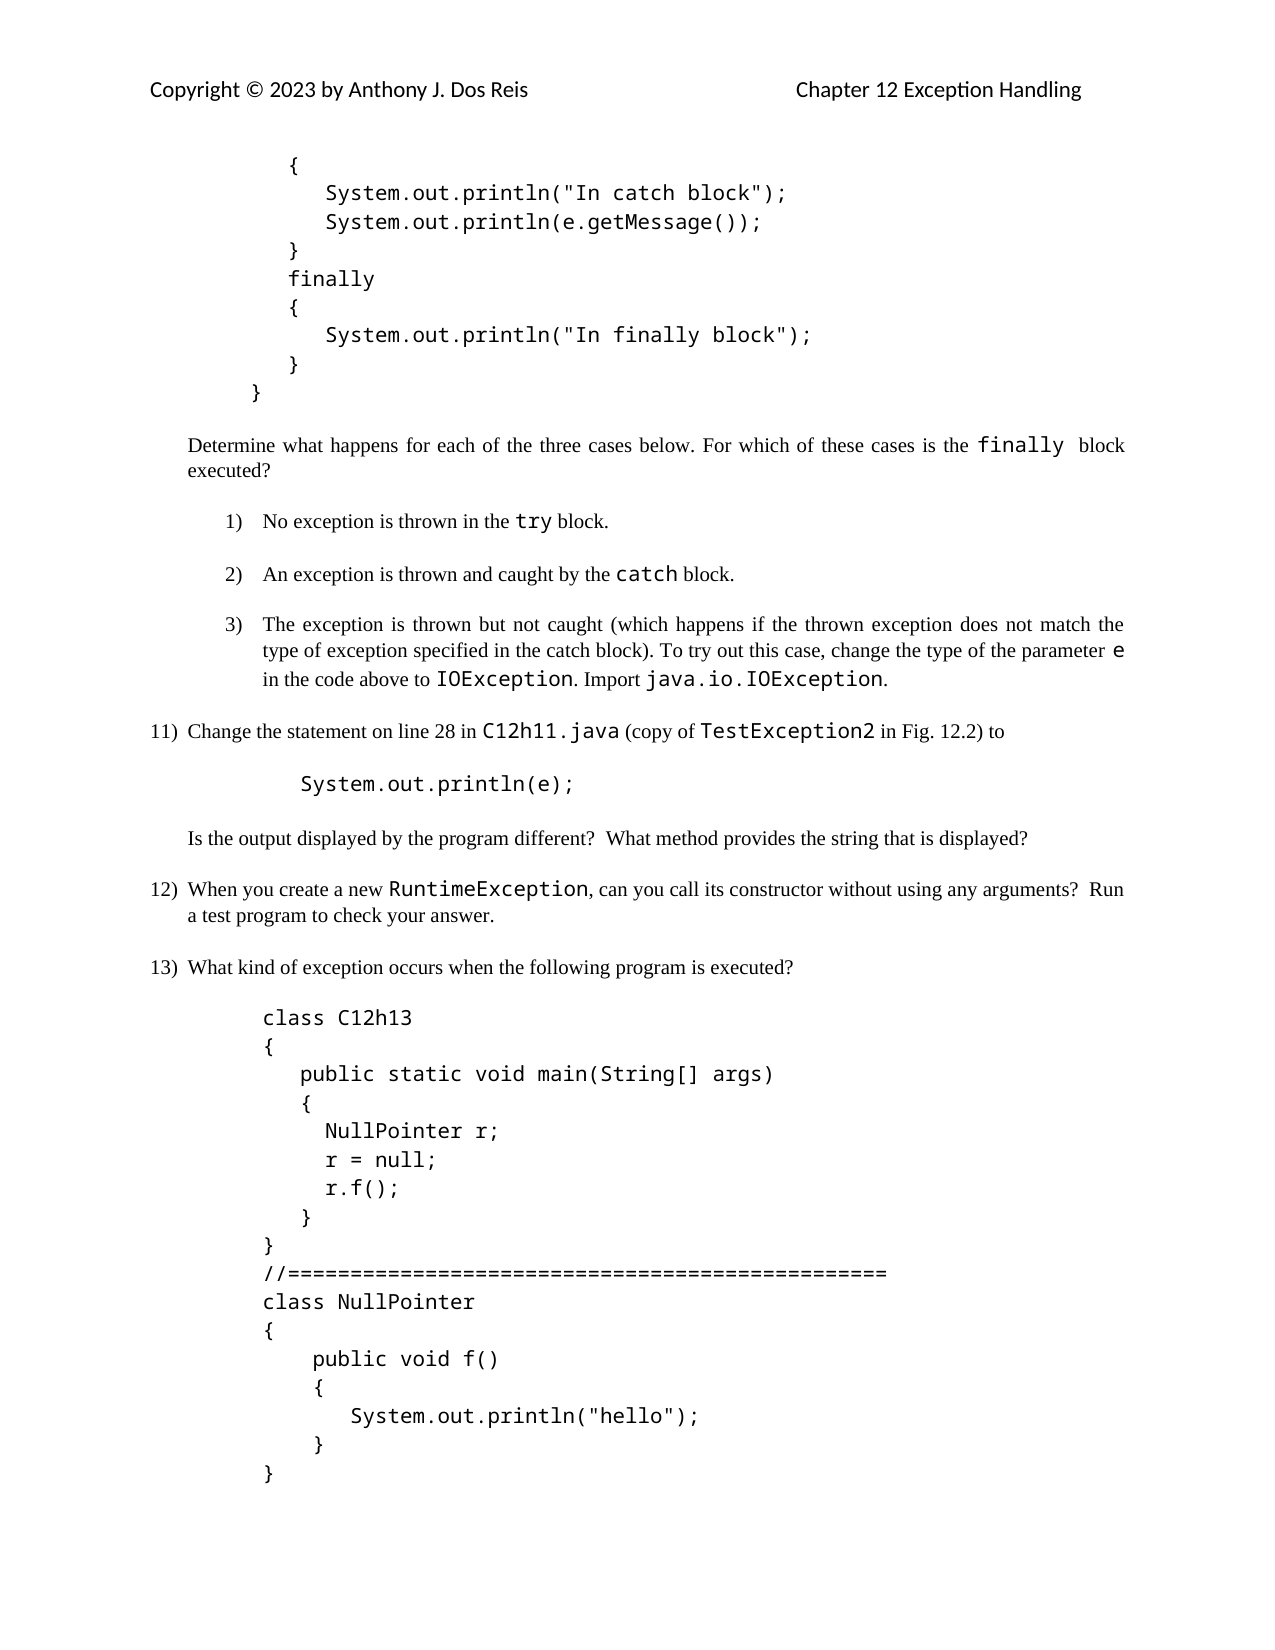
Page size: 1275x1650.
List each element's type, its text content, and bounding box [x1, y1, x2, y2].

text System.out.println(e.getMessage()); [150, 207, 1125, 235]
text r = null; [150, 1145, 1125, 1173]
text { [150, 150, 1125, 178]
text class NullPointer [150, 1287, 1125, 1316]
list The exception is thrown but not caught (which happens if the thrown exception does not match the type of exception specified in the catch block). To try out this case, change the type of the parameter e in the code above to IOException. Import java.io.IOException. [225, 612, 1125, 692]
text Determine what happens for each of the three cases below. For which of these cases is the finally block executed? [187, 430, 1125, 482]
text } [150, 1458, 1125, 1486]
text { [150, 1316, 1125, 1344]
text Is the output displayed by the program different? What method provides the string that is displayed? [187, 826, 1125, 850]
text } [150, 377, 1125, 406]
text { [150, 1372, 1125, 1401]
text System.out.println("In finally block"); [150, 321, 1125, 349]
text r.f(); [150, 1173, 1125, 1202]
text finally [150, 264, 1125, 292]
text { [150, 292, 1125, 321]
text } [150, 1429, 1125, 1458]
text public static void main(String[] args) [150, 1059, 1125, 1088]
list No exception is thrown in the try block. [225, 507, 1125, 535]
text } [150, 1230, 1125, 1259]
text System.out.println("In catch block"); [150, 178, 1125, 207]
list What kind of exception occurs when the following program is executed? [150, 954, 1125, 979]
text //================================================ [150, 1259, 1125, 1287]
text System.out.println(e); [225, 769, 1125, 797]
text System.out.println("hello"); [150, 1401, 1125, 1429]
text public void f() [150, 1344, 1125, 1372]
text { [150, 1088, 1125, 1116]
text } [150, 349, 1125, 377]
list An exception is thrown and caught by the catch block. [225, 559, 1125, 587]
text class C12h13 [150, 1003, 1125, 1031]
text NullPointer r; [150, 1116, 1125, 1145]
text { [150, 1031, 1125, 1059]
text } [150, 235, 1125, 264]
text } [150, 1202, 1125, 1230]
list Change the statement on line 28 in C12h11.java (copy of TestException2 in Fig. 12.2) to [150, 717, 1125, 745]
list When you create a new RuntimeException, can you call its constructor without using any arguments? Run a test program to check your answer. [150, 874, 1125, 954]
